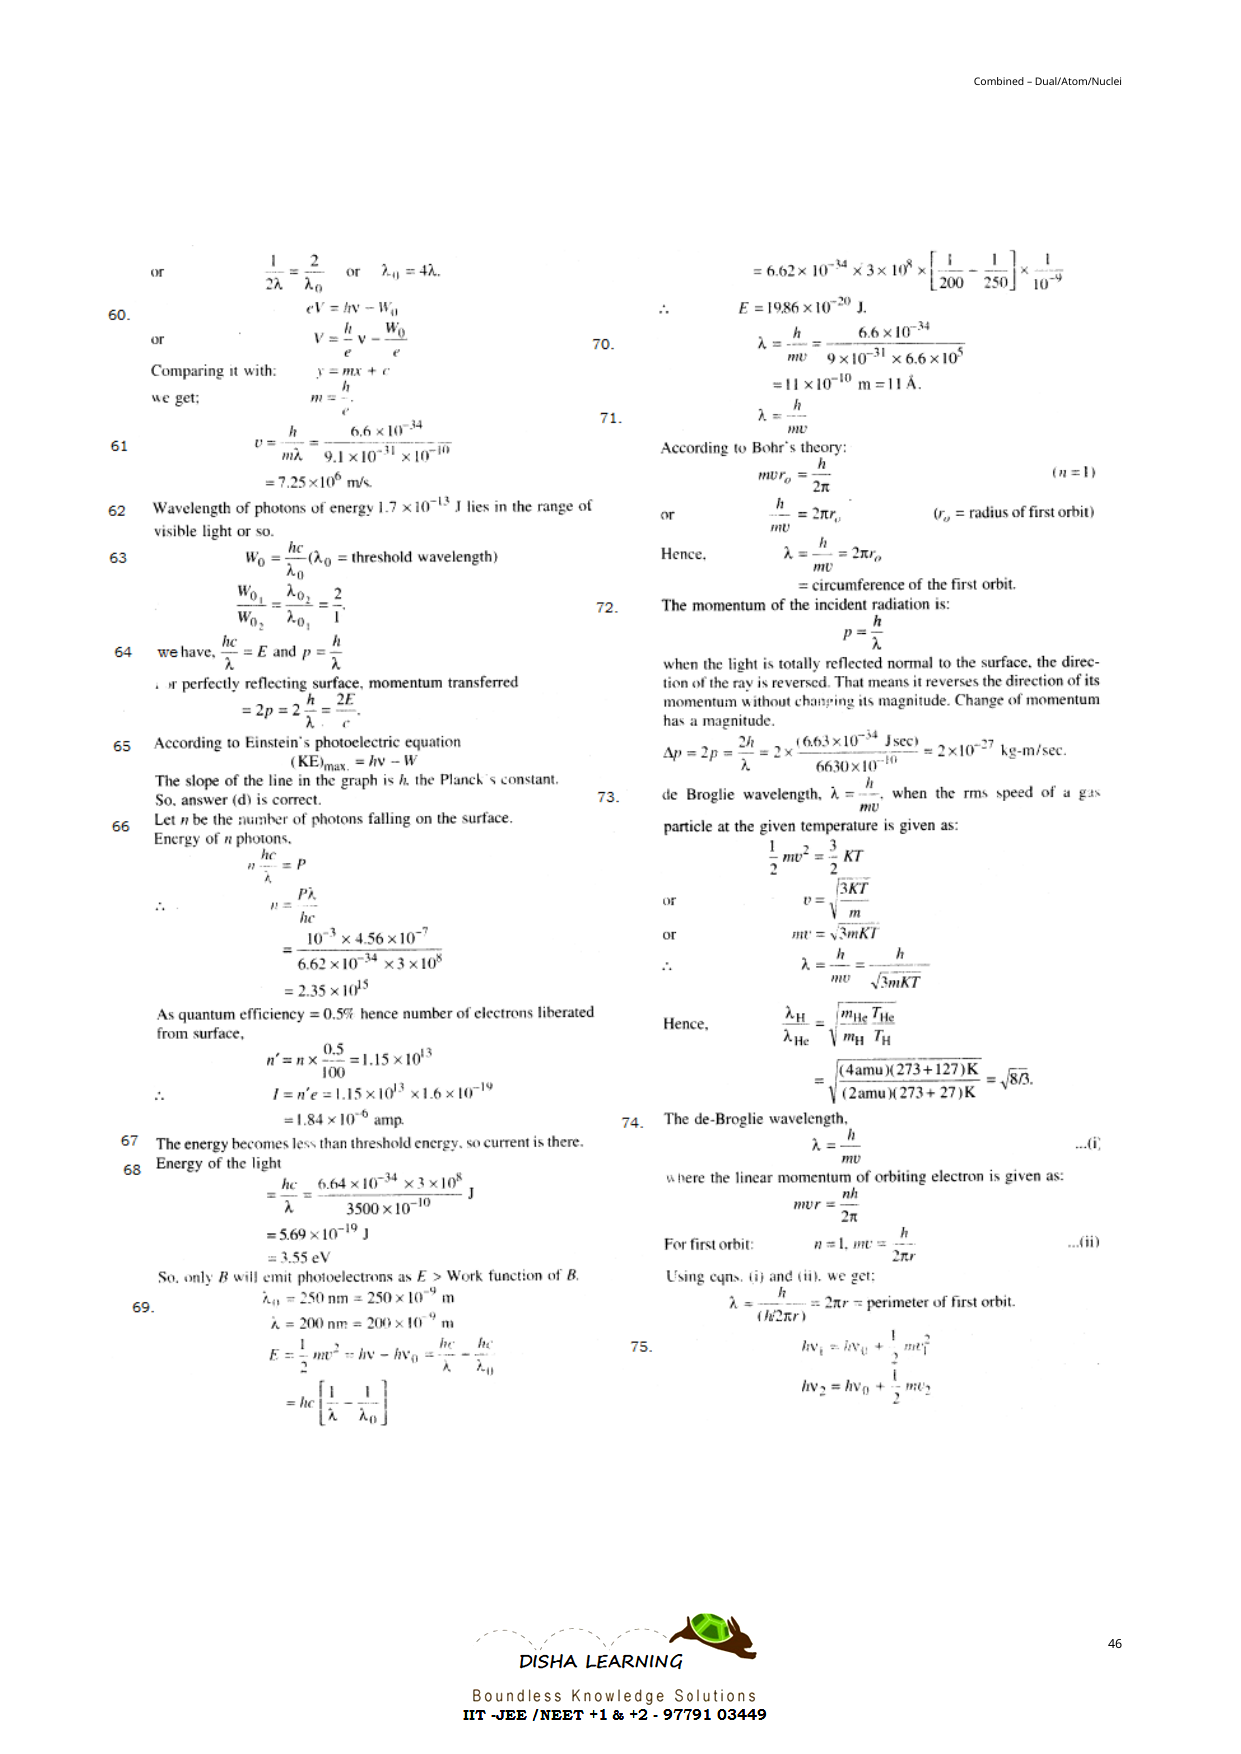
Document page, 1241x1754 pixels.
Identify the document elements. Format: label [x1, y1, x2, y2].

picture [89, 245, 1120, 1427]
